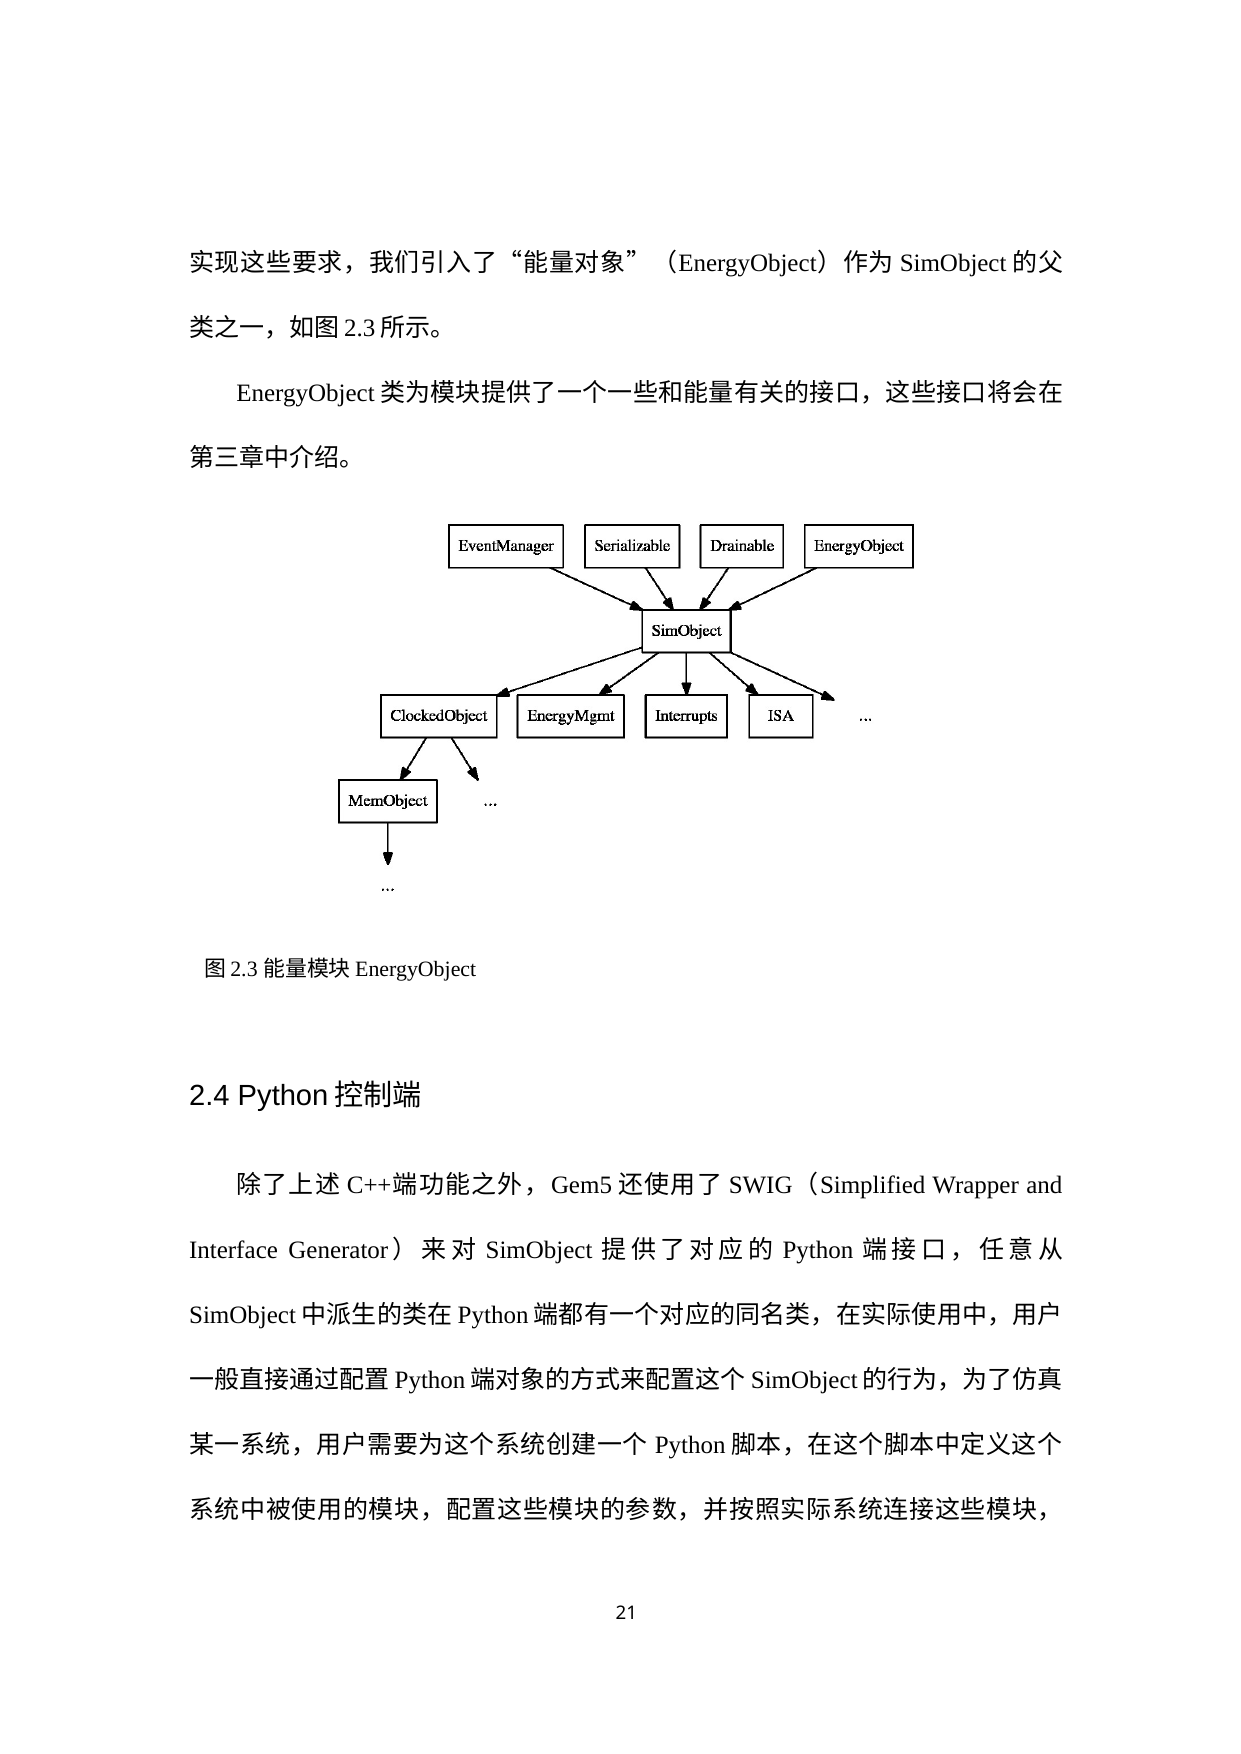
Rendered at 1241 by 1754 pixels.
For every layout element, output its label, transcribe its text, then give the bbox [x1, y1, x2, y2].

text 2.4 Python控制端 [189, 1061, 1063, 1126]
picture [334, 521, 918, 912]
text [189, 1151, 1063, 1541]
text EnergyObject类为模块提供了一个一些和能量有关的接口，这些接口将会在第三章中介绍。 [189, 358, 1063, 488]
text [189, 228, 1063, 358]
